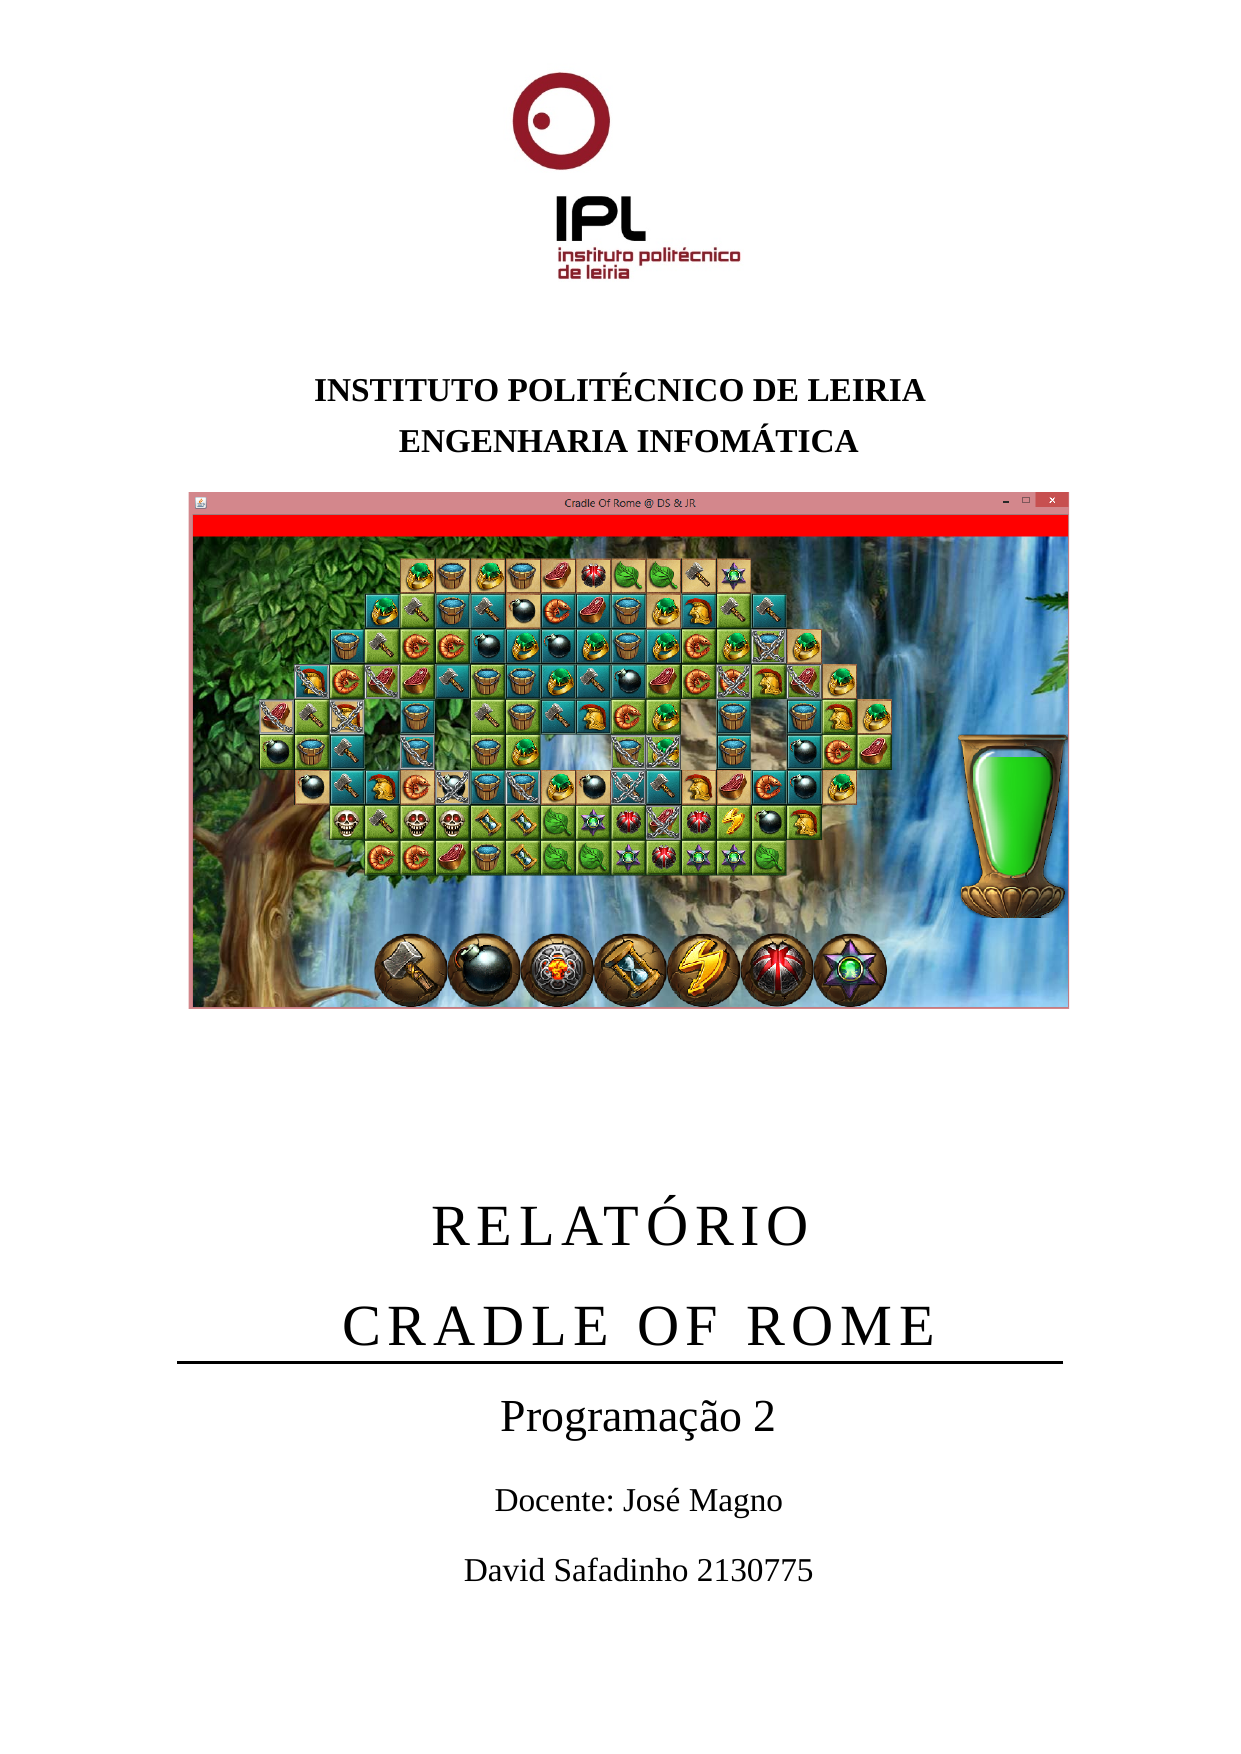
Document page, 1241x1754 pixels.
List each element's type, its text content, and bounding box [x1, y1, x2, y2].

text Docente: José Magno [177, 1480, 1063, 1518]
text Programação 2 [177, 1389, 1063, 1441]
title cradle of rome [177, 1283, 1063, 1361]
picture [187, 492, 1069, 1009]
text David Safadinho 2130775 [177, 1550, 1063, 1588]
title relatório [177, 1183, 1063, 1258]
text ENGENHARIA INFOMÁTICA [325, 421, 1063, 459]
text INSTITUTO POLITÉCNICO DE LEIRIA [177, 370, 1063, 408]
picture [481, 52, 800, 302]
